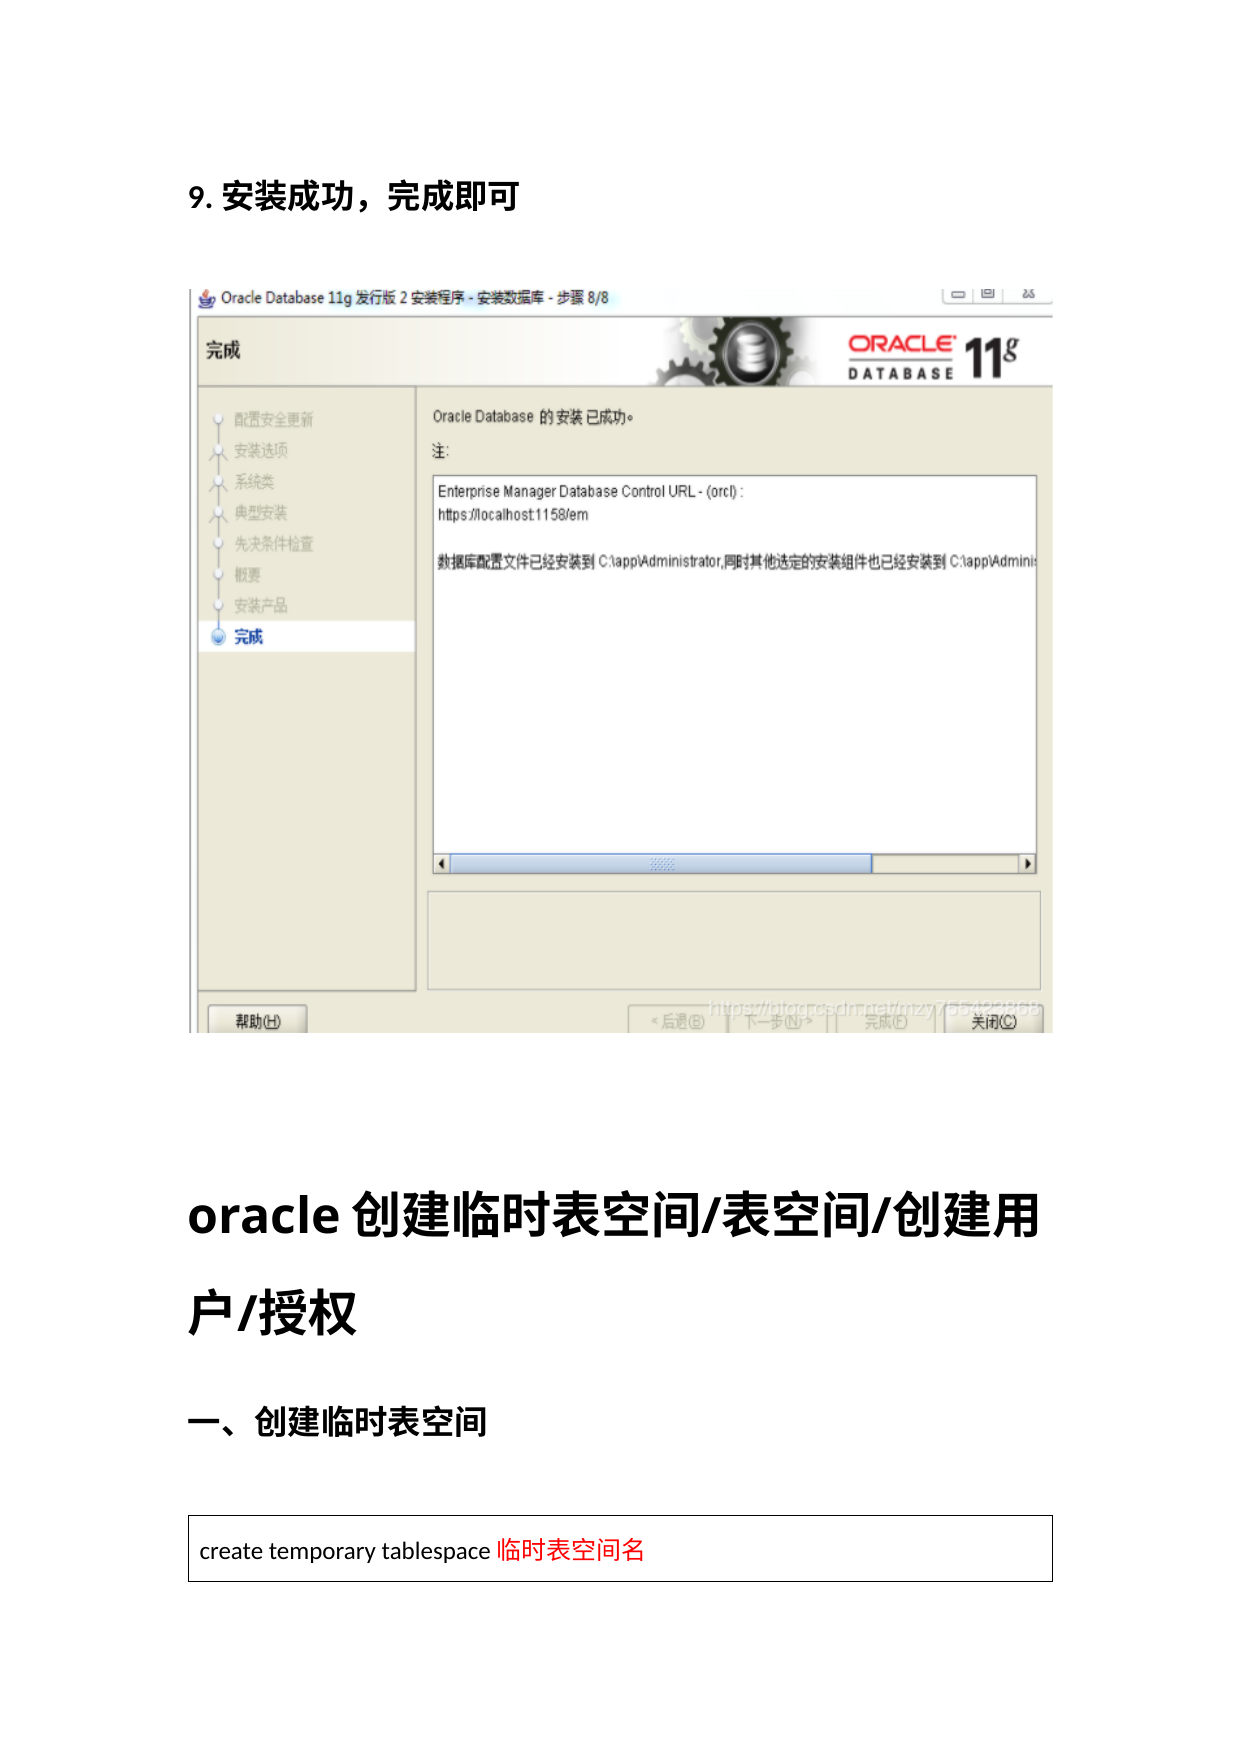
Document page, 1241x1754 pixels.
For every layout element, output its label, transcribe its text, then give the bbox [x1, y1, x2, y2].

subtitle 一、创建临时表空间 [187, 1387, 1053, 1452]
picture [187, 289, 1053, 1033]
subtitle 9. 安装成功，完成即可 [187, 162, 1053, 227]
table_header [189, 1516, 1052, 1581]
subtitle oracle创建临时表空间/表空间/创建用户/授权 [187, 1163, 1053, 1358]
